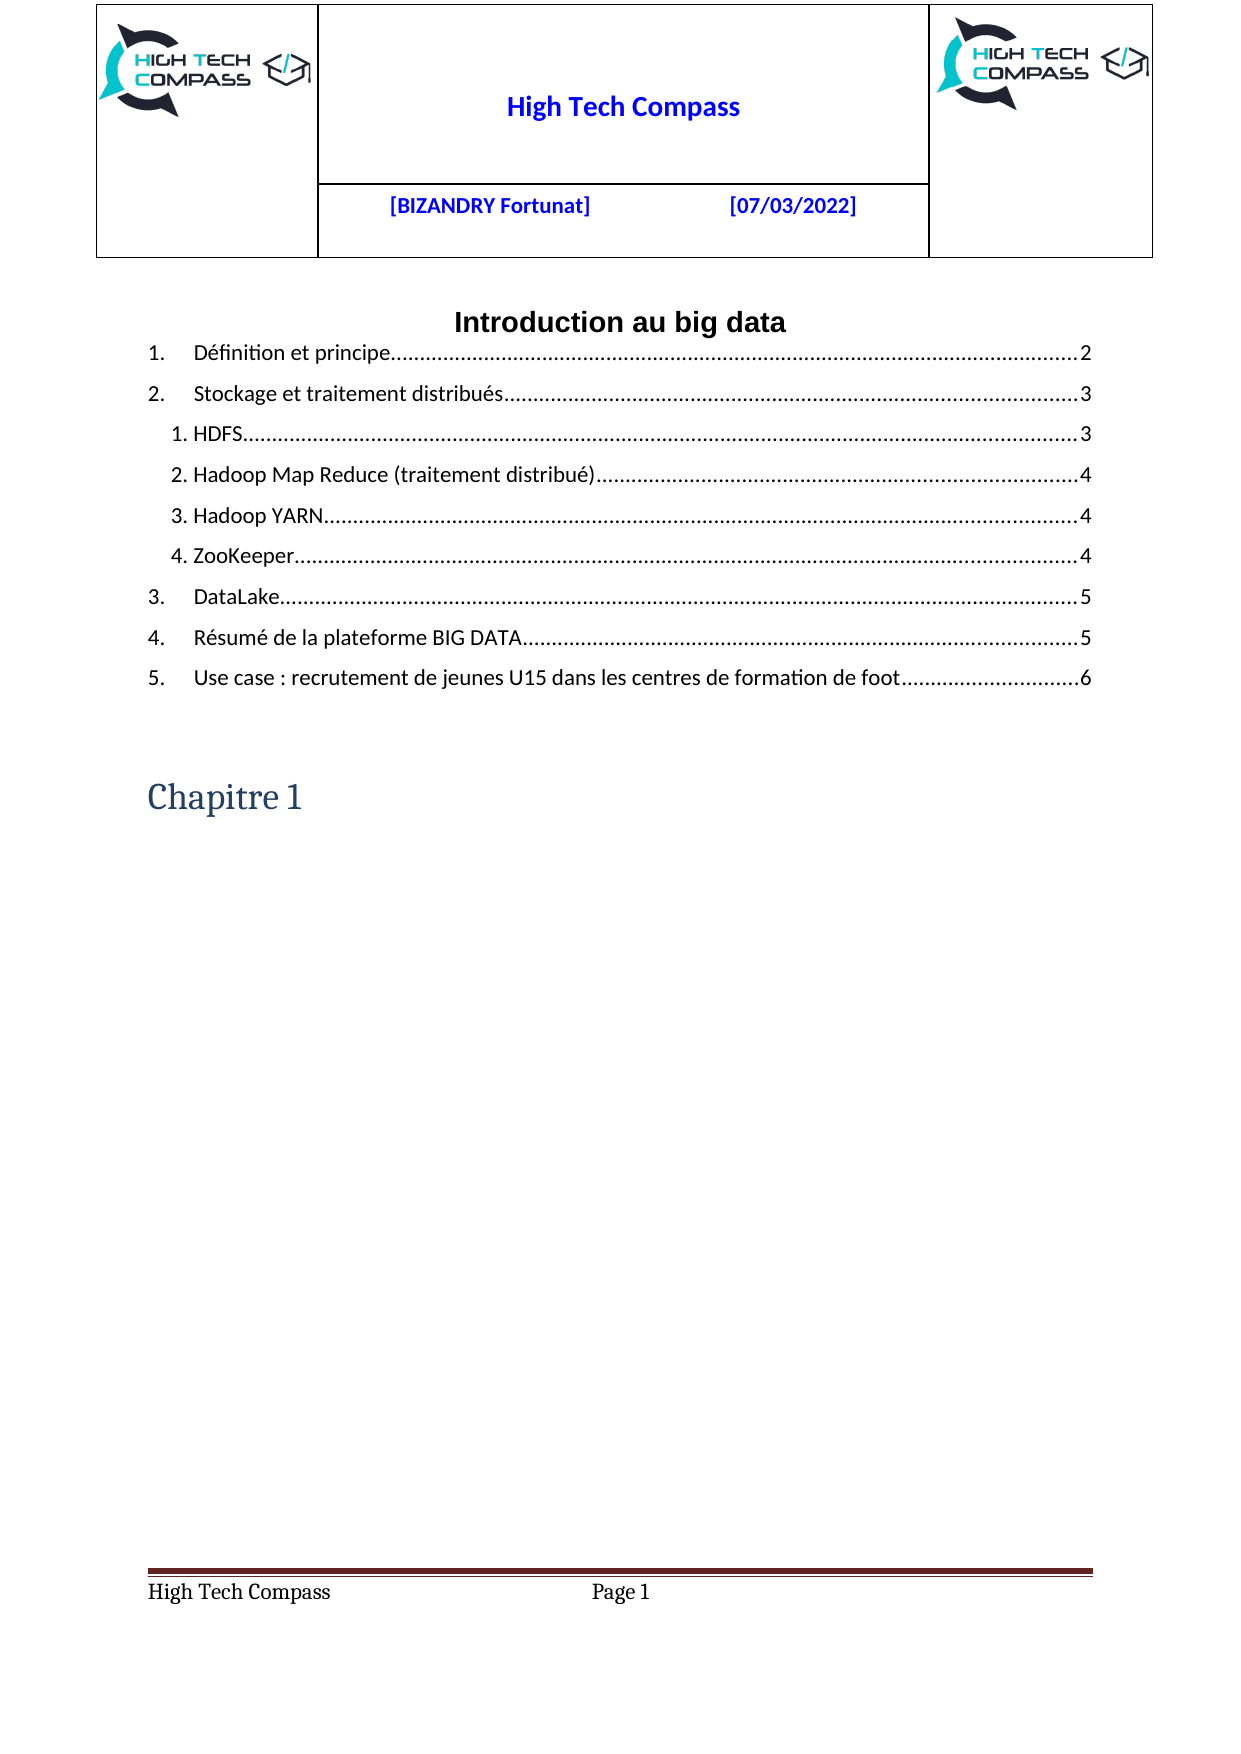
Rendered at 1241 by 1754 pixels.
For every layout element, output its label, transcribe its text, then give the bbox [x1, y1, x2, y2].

picture [936, 17, 1149, 110]
picture [98, 24, 311, 117]
text Introduction au big data [148, 305, 1093, 338]
